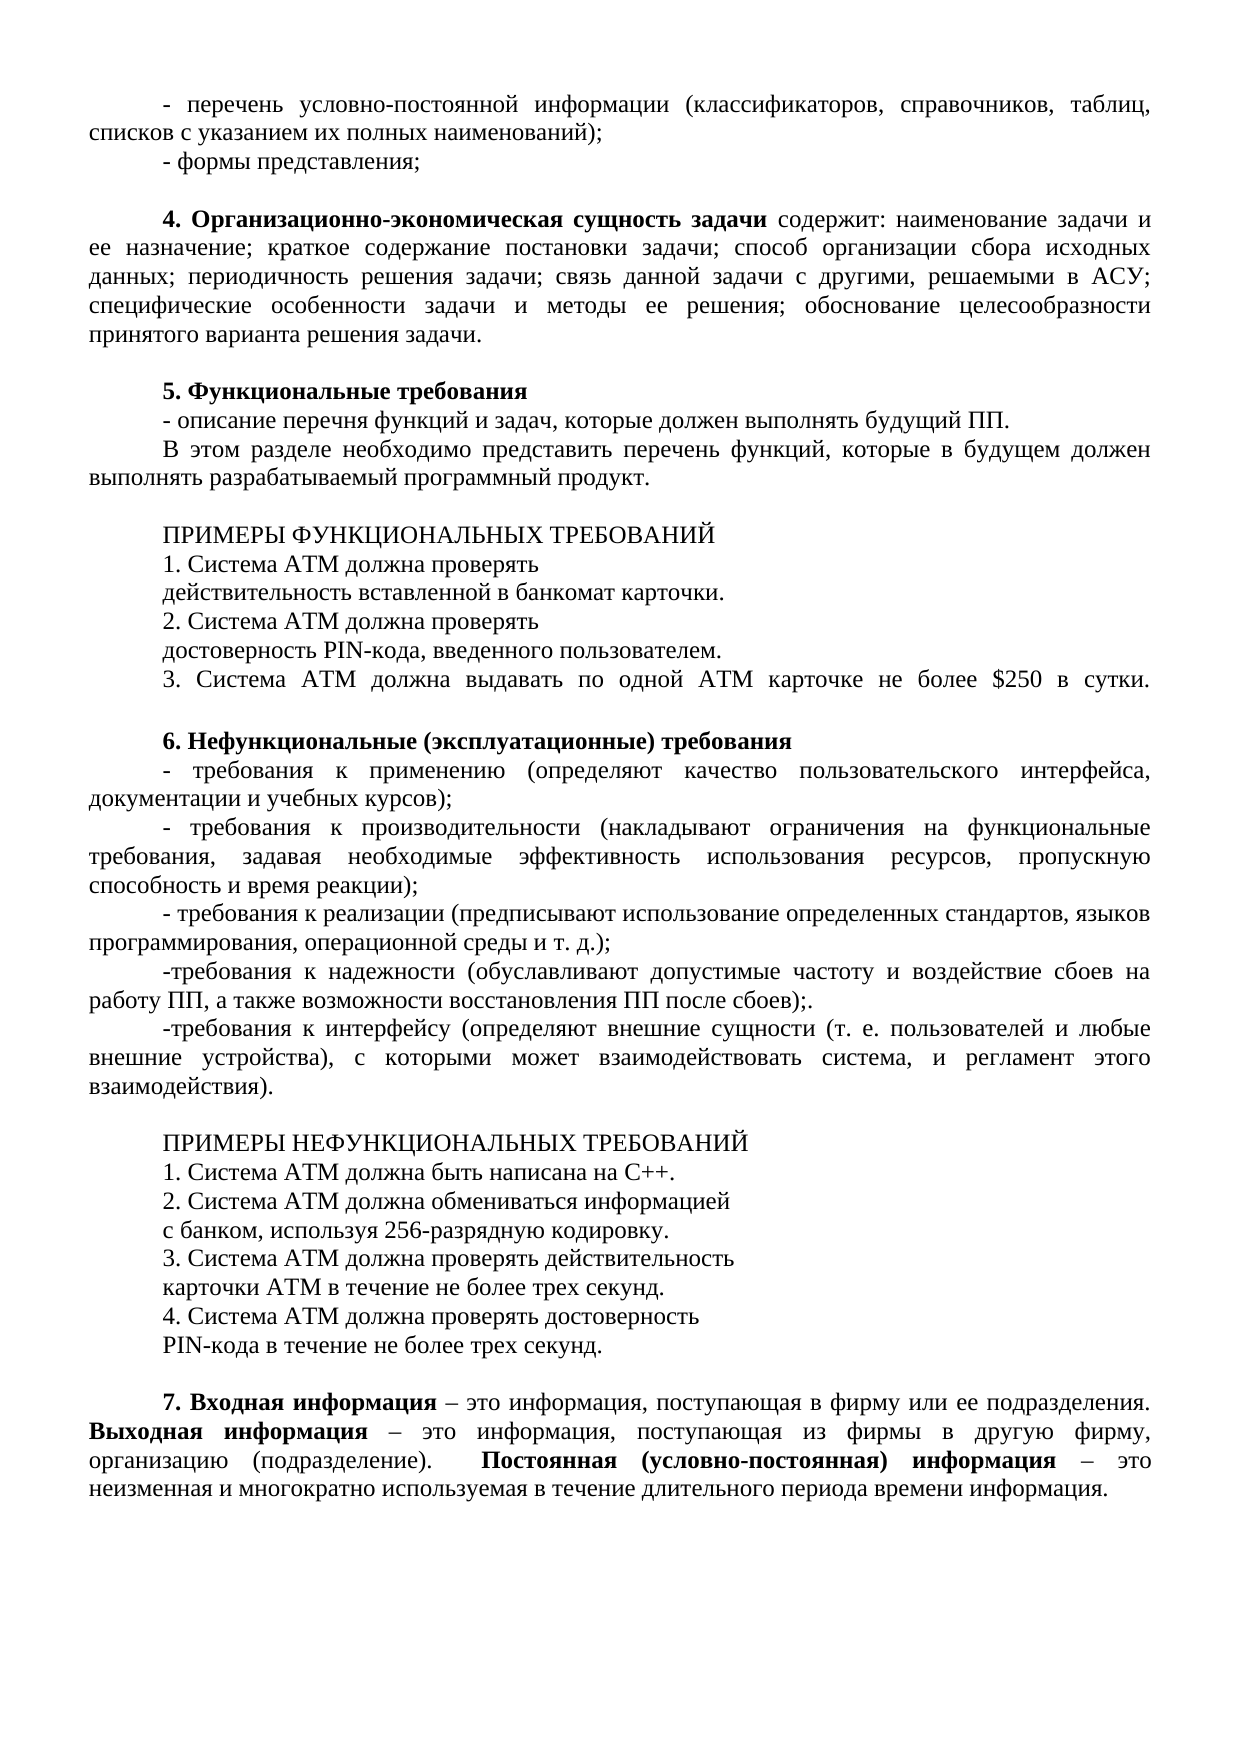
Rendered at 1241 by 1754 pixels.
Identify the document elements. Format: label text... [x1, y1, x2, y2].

text 2. Система ATM должна обмениваться информацией [89, 1186, 1152, 1215]
text действительность вставленной в банкомат карточки. [89, 577, 1152, 606]
text 1. Система ATM должна быть написана на C++. [89, 1157, 1152, 1186]
text 7. Входная информация – это информация, поступающая в фирму или ее подразделения. Выходная информация – это информация, поступающая из фирмы в другую фирму, организацию (подразделение). Постоянная (условно-постоянная) информация – это неизменная и многократно используемая в течение длительного периода времени информация. [89, 1387, 1152, 1502]
text В этом разделе необходимо представить перечень функций, которые в будущем должен выполнять разрабатываемый программный продукт. [89, 434, 1152, 491]
text - требования к применению (определяют качество пользовательского интерфейса, документации и учебных курсов); [89, 755, 1152, 812]
text -требования к интерфейсу (определяют внешние сущности (т. е. пользователей и любые внешние устройства), с которыми может взаимодействовать система, и регламент этого взаимодействия). [89, 1013, 1152, 1100]
text - требования к производительности (накладывают ограничения на функциональные требования, задавая необходимые эффективность использования ресурсов, пропускную способность и время реакции); [89, 812, 1152, 898]
text 1. Система ATM должна проверять [89, 549, 1152, 577]
text -требования к надежности (обуславливают допустимые частоту и воздействие сбоев на работу ПП, а также возможности восстановления ПП после сбоев);. [89, 956, 1152, 1013]
text - требования к реализации (предписывают использование определенных стандартов, языков программирования, операционной среды и т. д.); [89, 898, 1152, 956]
text карточки ATM в течение не более трех секунд. [89, 1272, 1152, 1301]
text достоверность PIN-кода, введенного пользователем. [89, 635, 1152, 664]
text ПРИМЕРЫ НЕФУНКЦИОНАЛЬНЫХ ТРЕБОВАНИЙ [89, 1128, 1152, 1157]
text ПРИМЕРЫ ФУНКЦИОНАЛЬНЫХ ТРЕБОВАНИЙ [89, 520, 1152, 549]
text - формы представления; [89, 146, 1152, 175]
text 6. Нефункциональные (эксплуатационные) требования [89, 726, 1152, 755]
text 5. Функциональные требования [89, 376, 1152, 405]
text - описание перечня функций и задач, которые должен выполнять будущий ПП. [89, 405, 1152, 434]
text с банком, используя 256-разрядную кодировку. [89, 1215, 1152, 1243]
text - перечень условно-постоянной информации (классификаторов, справочников, таблиц, списков с указанием их полных наименований); [89, 89, 1152, 146]
text 3. Система ATM должна проверять действительность [89, 1243, 1152, 1272]
text 3. Система ATM должна выдавать по одной ATM карточке не более $250 в сутки. [89, 664, 1152, 726]
text 4. Система ATM должна проверять достоверность [89, 1301, 1152, 1330]
text PIN-кода в течение не более трех секунд. [89, 1330, 1152, 1358]
text 2. Система ATM должна проверять [89, 606, 1152, 635]
text 4. Организационно-экономическая сущность задачи содержит: наименование задачи и ее назначение; краткое содержание постановки задачи; способ организации сбора исходных данных; периодичность решения задачи; связь данной задачи с другими, решаемыми в АСУ; специфические особенности задачи и методы ее решения; обоснование целесообразности принятого варианта решения задачи. [89, 204, 1152, 347]
